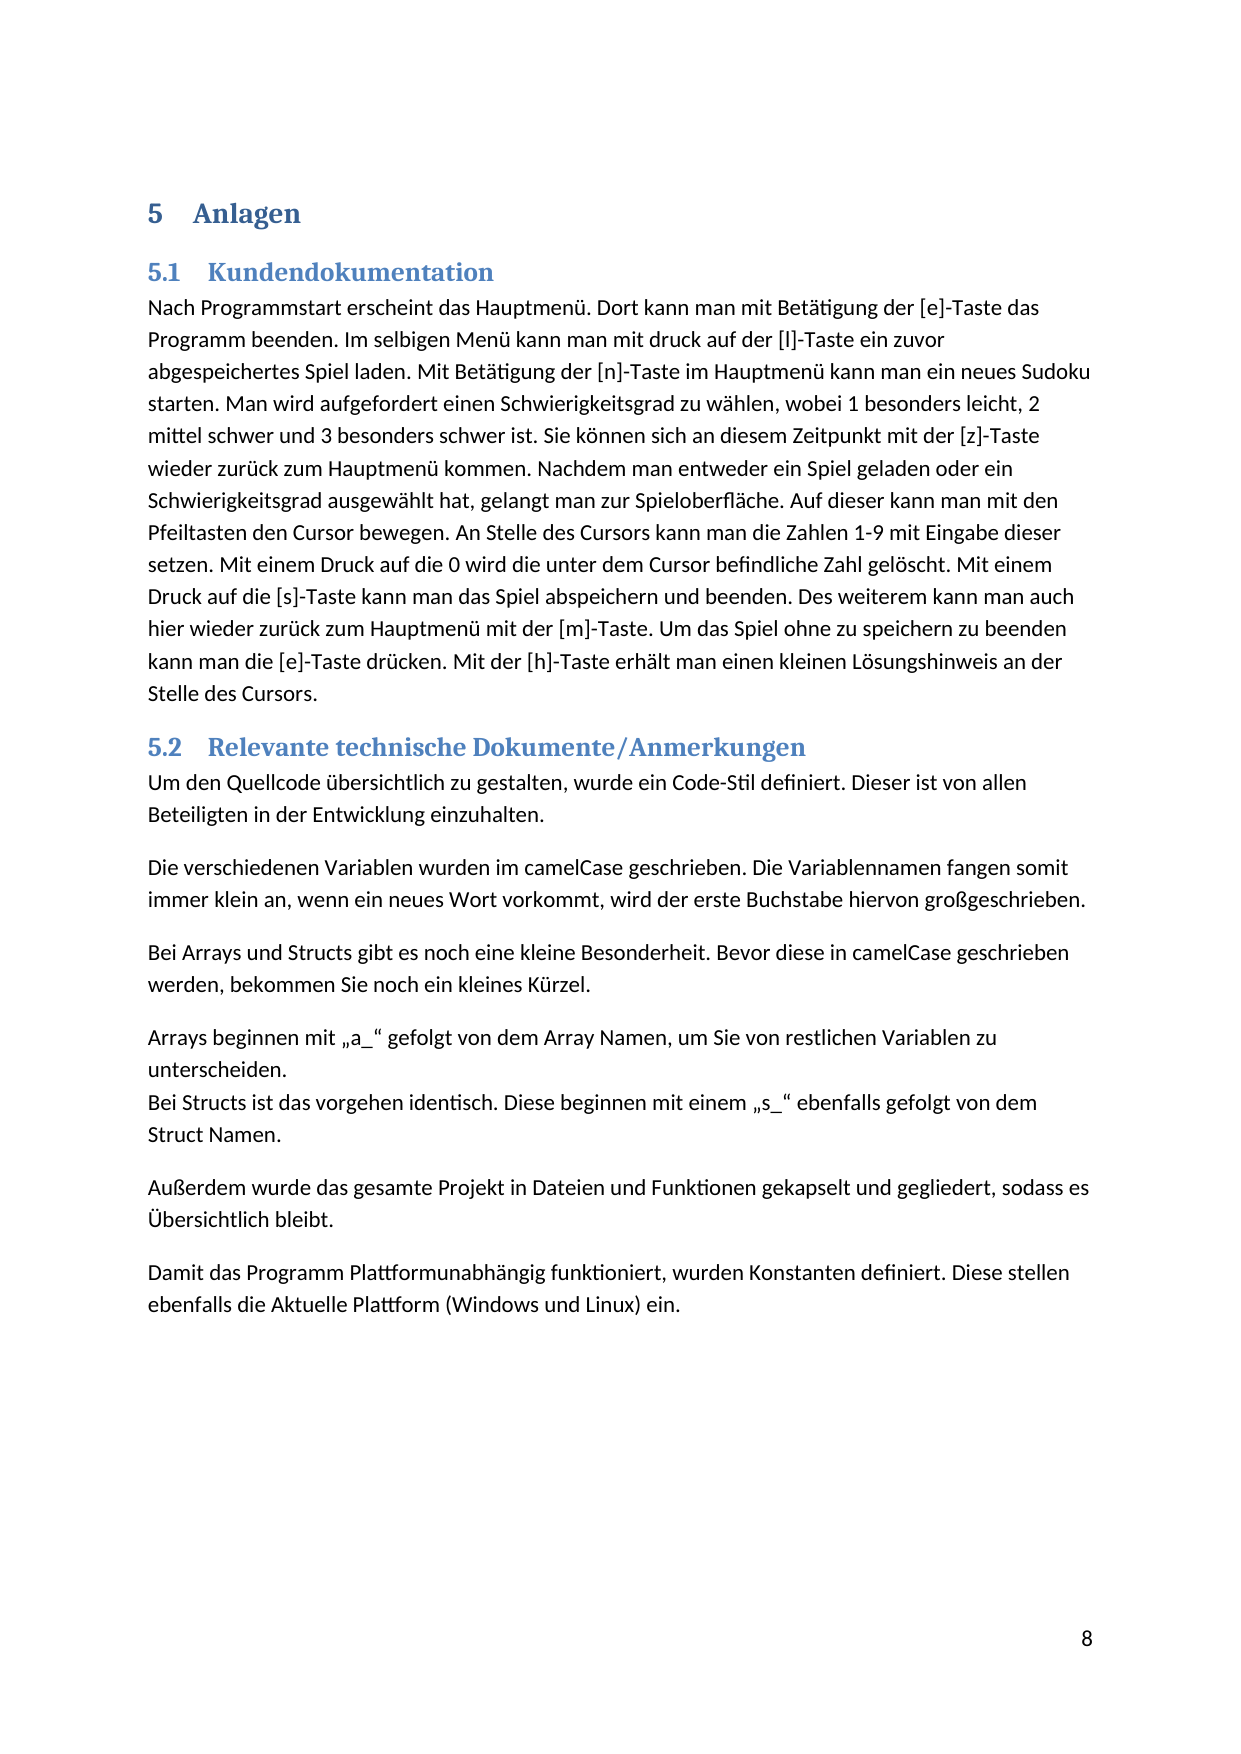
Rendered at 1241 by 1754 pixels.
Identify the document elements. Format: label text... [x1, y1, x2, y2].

text Um den Quellcode übersichtlich zu gestalten, wurde ein Code-Stil definiert. Dieser ist von allen Beteiligten in der Entwicklung einzuhalten. [148, 768, 1093, 828]
text Arrays beginnen mit „a_“ gefolgt von dem Array Namen, um Sie von restlichen Variablen zu unterscheiden. Bei Structs ist das vorgehen identisch. Diese beginnen mit einem „s_“ ebenfalls gefolgt von dem Struct Namen. [148, 1023, 1093, 1148]
text Damit das Programm Plattformunabhängig funktioniert, wurden Konstanten definiert. Diese stellen ebenfalls die Aktuelle Plattform (Windows und Linux) ein. [148, 1258, 1093, 1318]
subtitle Anlagen [148, 198, 1093, 231]
text Nach Programmstart erscheint das Hauptmenü. Dort kann man mit Betätigung der [e]-Taste das Programm beenden. Im selbigen Menü kann man mit druck auf der [l]-Taste ein zuvor abgespeichertes Spiel laden. Mit Betätigung der [n]-Taste im Hauptmenü kann man ein neues Sudoku starten. Man wird aufgefordert einen Schwierigkeitsgrad zu wählen, wobei 1 besonders leicht, 2 mittel schwer und 3 besonders schwer ist. Sie können sich an diesem Zeitpunkt mit der [z]-Taste wieder zurück zum Hauptmenü kommen. Nachdem man entweder ein Spiel geladen oder ein Schwierigkeitsgrad ausgewählt hat, gelangt man zur Spieloberfläche. Auf dieser kann man mit den Pfeiltasten den Cursor bewegen. An Stelle des Cursors kann man die Zahlen 1-9 mit Eingabe dieser setzen. Mit einem Druck auf die 0 wird die unter dem Cursor befindliche Zahl gelöscht. Mit einem Druck auf die [s]-Taste kann man das Spiel abspeichern und beenden. Des weiterem kann man auch hier wieder zurück zum Hauptmenü mit der [m]-Taste. Um das Spiel ohne zu speichern zu beenden kann man die [e]-Taste drücken. Mit der [h]-Taste erhält man einen kleinen Lösungshinweis an der Stelle des Cursors. [148, 293, 1093, 707]
subtitle Relevante technische Dokumente/Anmerkungen [148, 732, 1093, 763]
text Die verschiedenen Variablen wurden im camelCase geschrieben. Die Variablennamen fangen somit immer klein an, wenn ein neues Wort vorkommt, wird der erste Buchstabe hiervon großgeschrieben. [148, 853, 1093, 913]
text Bei Arrays und Structs gibt es noch eine kleine Besonderheit. Bevor diese in camelCase geschrieben werden, bekommen Sie noch ein kleines Kürzel. [148, 938, 1093, 998]
text Außerdem wurde das gesamte Projekt in Dateien und Funktionen gekapselt und gegliedert, sodass es Übersichtlich bleibt. [148, 1173, 1093, 1233]
subtitle Kundendokumentation [148, 257, 1093, 288]
